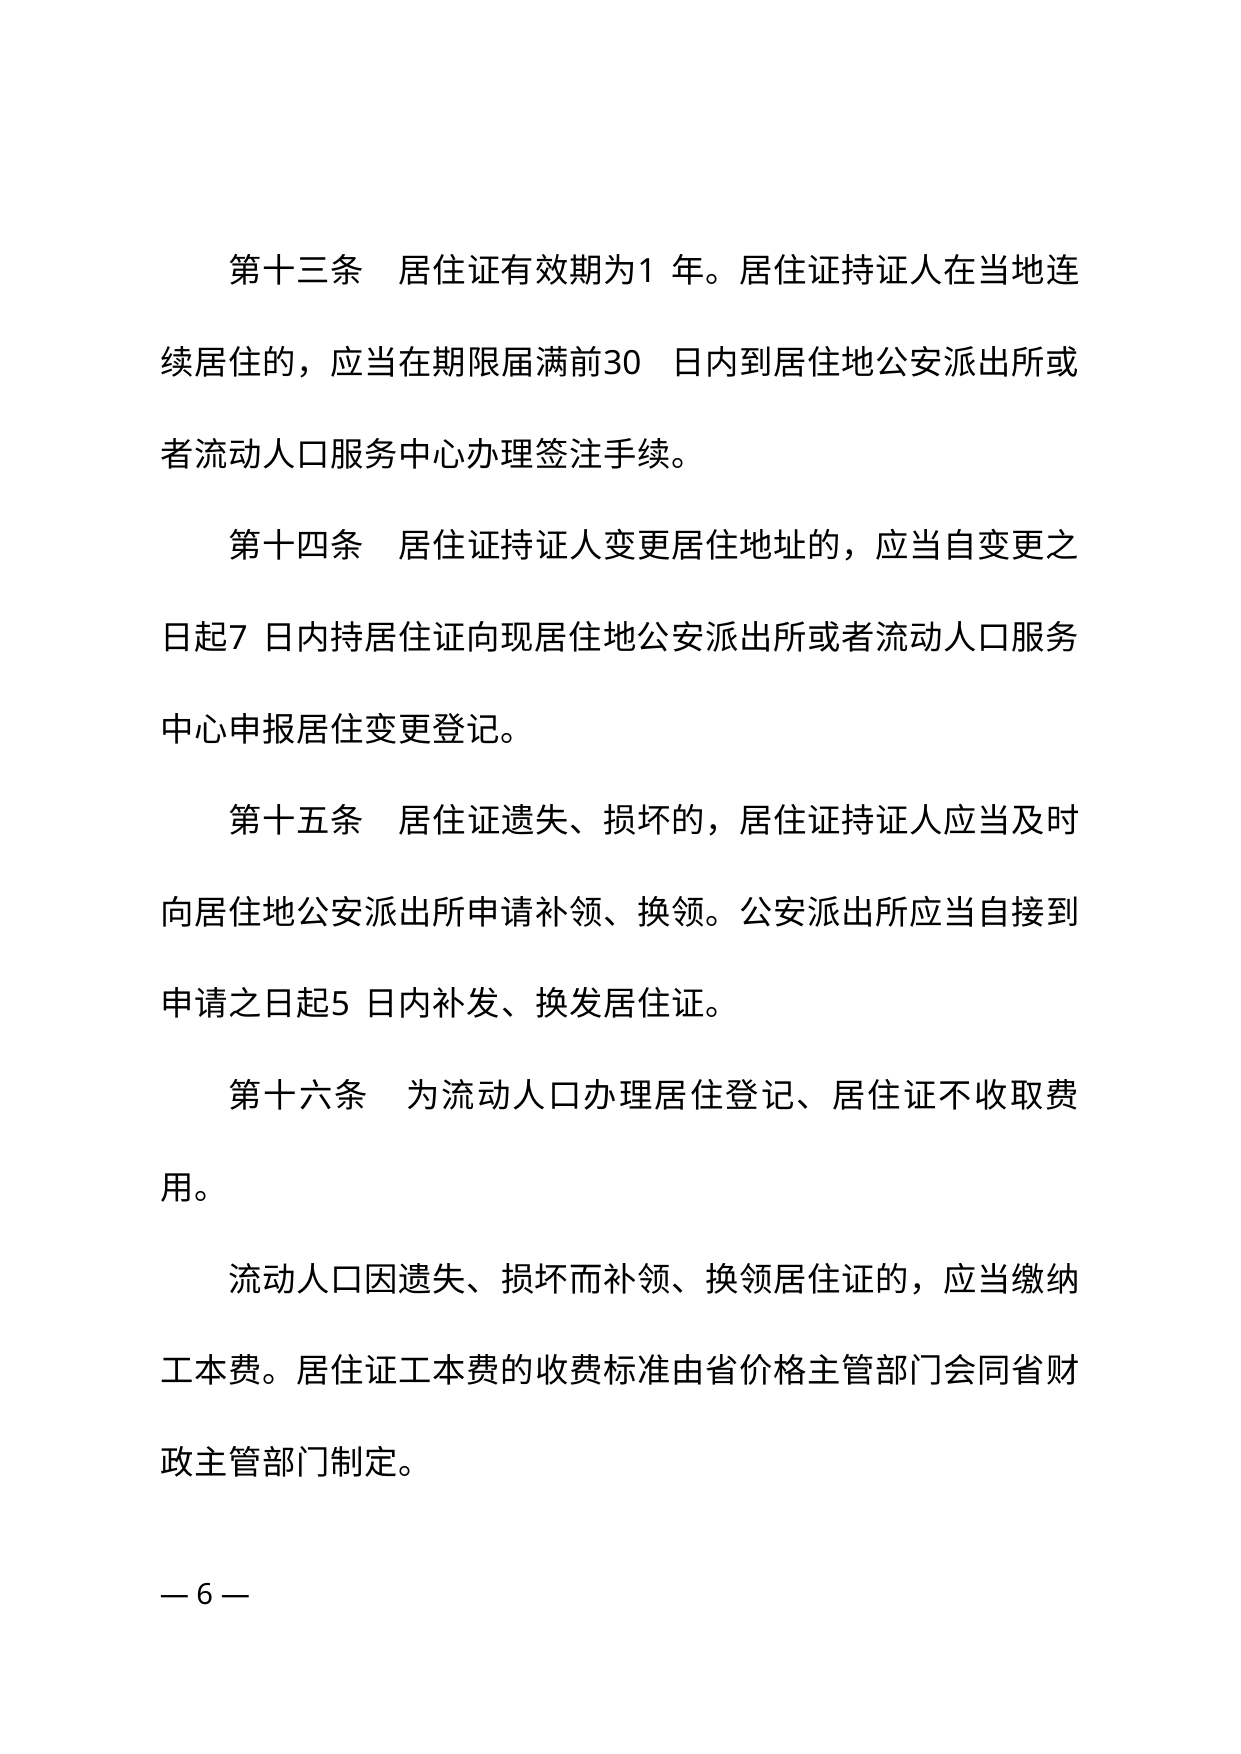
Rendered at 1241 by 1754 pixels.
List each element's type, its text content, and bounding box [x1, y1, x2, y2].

text 第十五条 居住证遗失、损坏的，居住证持证人应当及时向居住地公安派出所申请补领、换领。公安派出所应当自接到申请之日起5日内补发、换发居住证。 [160, 772, 1080, 1047]
text 流动人口因遗失、损坏而补领、换领居住证的，应当缴纳工本费。居住证工本费的收费标准由省价格主管部门会同省财政主管部门制定。 [160, 1231, 1080, 1506]
text 第十四条 居住证持证人变更居住地址的，应当自变更之日起7日内持居住证向现居住地公安派出所或者流动人口服务中心申报居住变更登记。 [160, 497, 1080, 772]
text 第十六条 为流动人口办理居住登记、居住证不收取费用。 [160, 1047, 1080, 1231]
text 第十三条 居住证有效期为1年。居住证持证人在当地连续居住的，应当在期限届满前30日内到居住地公安派出所或者流动人口服务中心办理签注手续。 [160, 222, 1080, 497]
